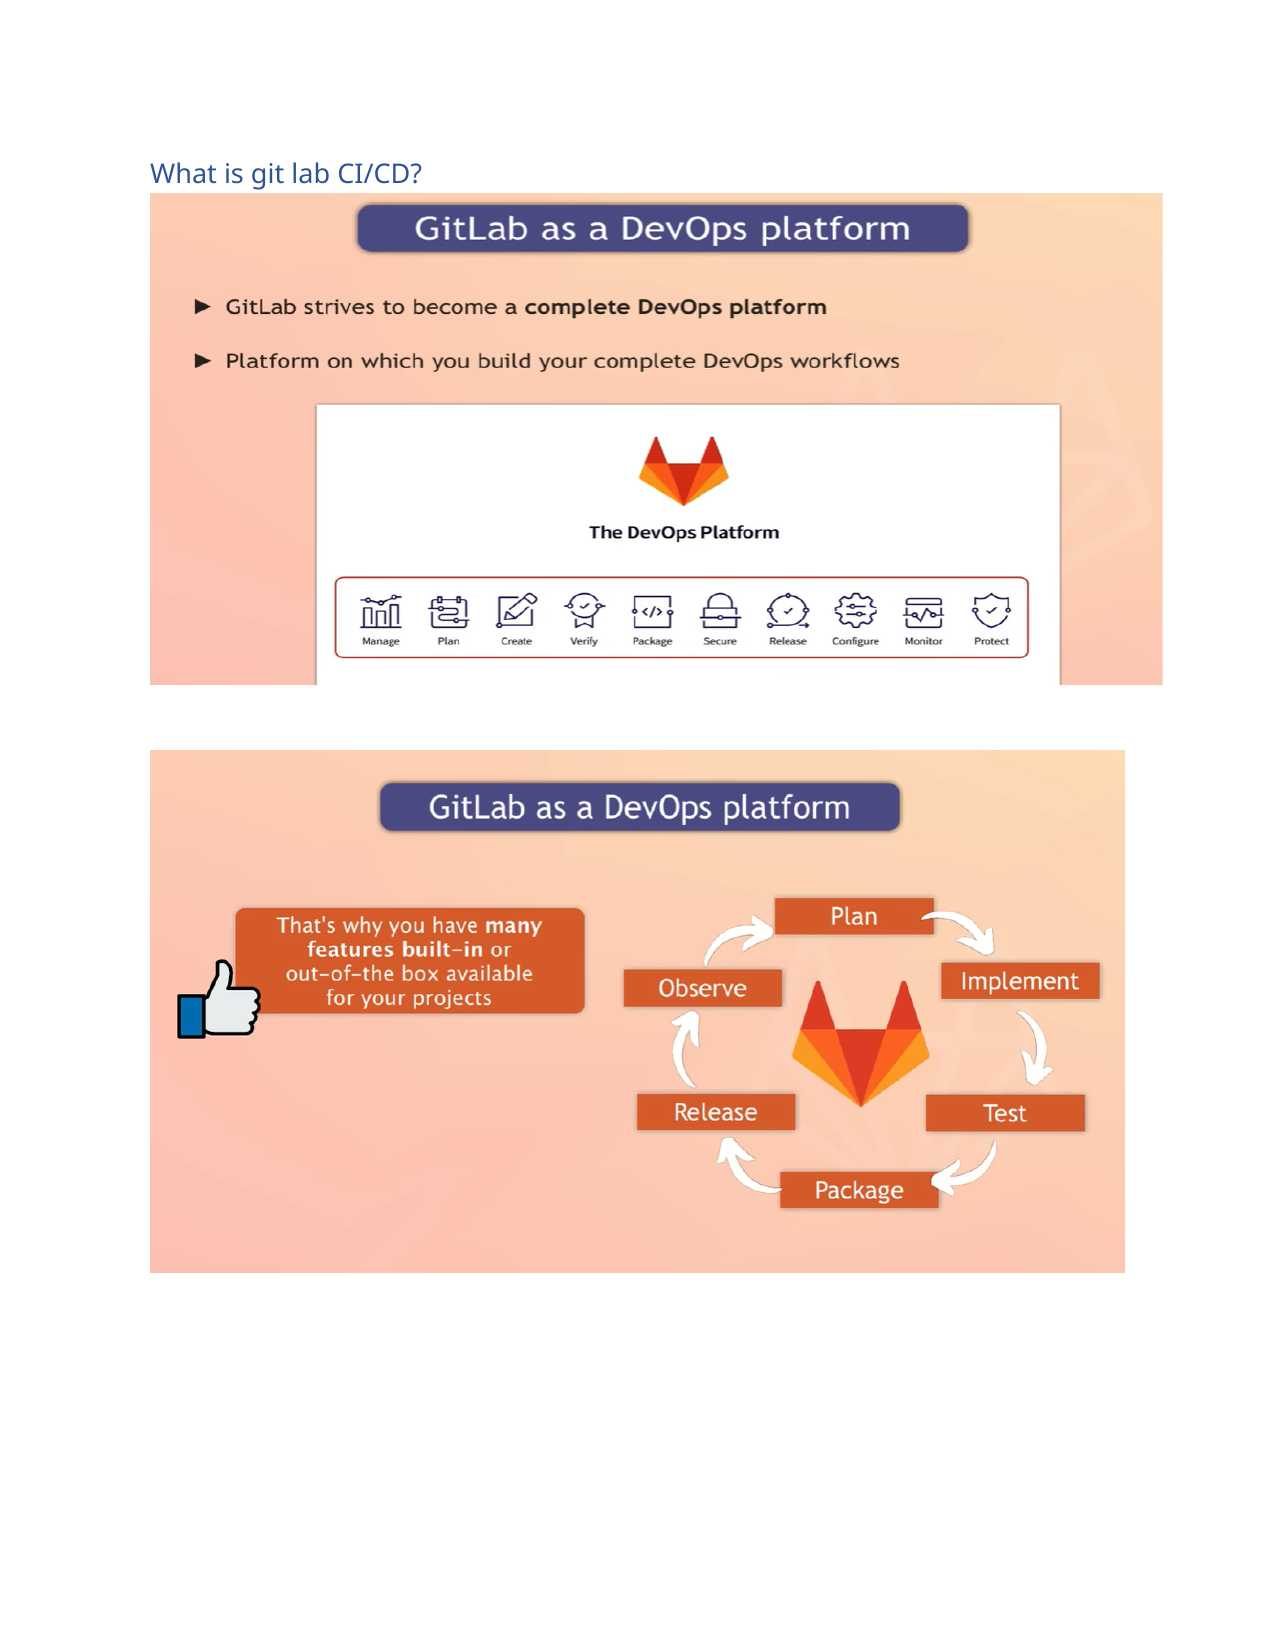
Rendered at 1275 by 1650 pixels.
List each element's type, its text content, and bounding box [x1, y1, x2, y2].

picture [150, 193, 1163, 685]
subtitle What is git lab CI/CD? [150, 154, 1125, 191]
picture [150, 750, 1125, 1273]
